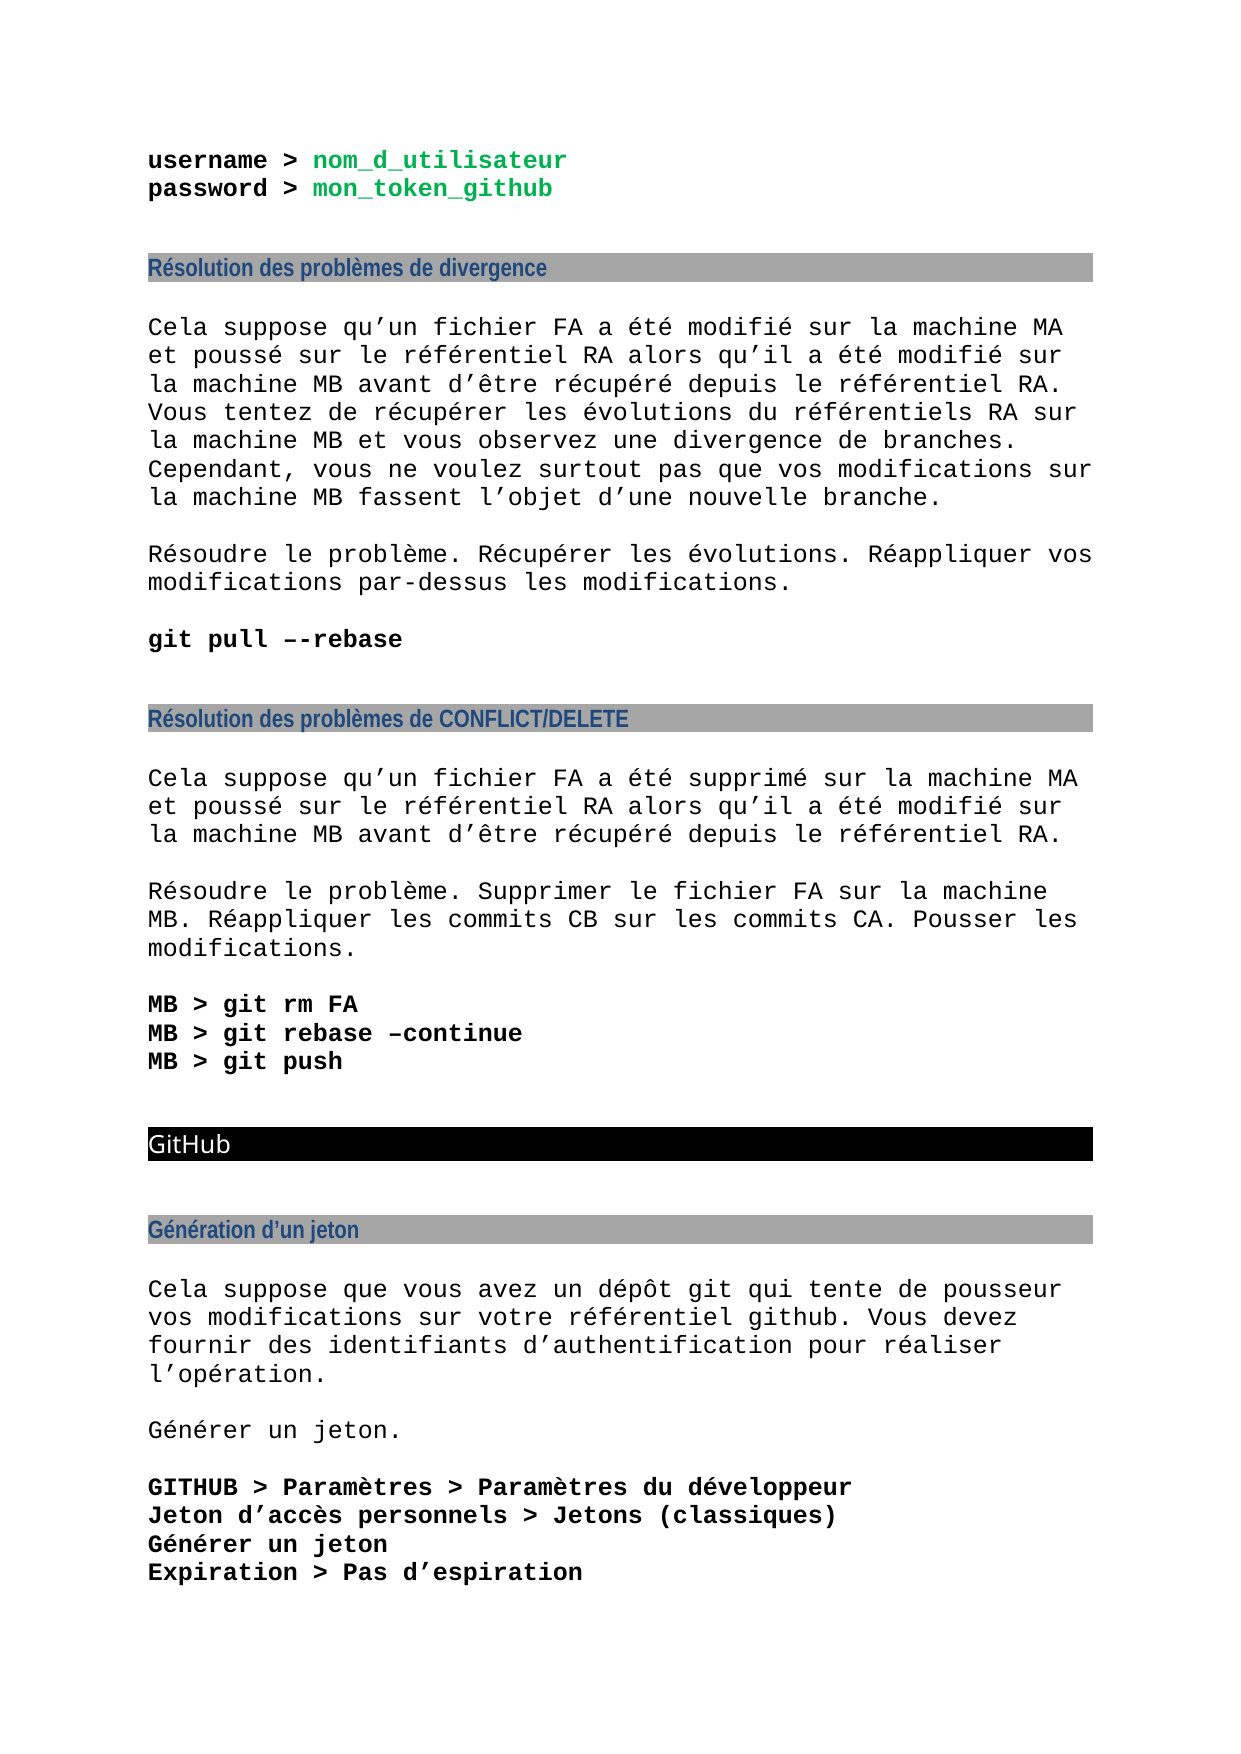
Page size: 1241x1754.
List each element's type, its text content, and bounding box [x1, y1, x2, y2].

text Résoudre le problème. Supprimer le fichier FA sur la machine MB. Réappliquer les commits CB sur les commits CA. Pousser les modifications. [148, 878, 1093, 963]
text git pull –-rebase [148, 626, 1093, 655]
text Cela suppose que vous avez un dépôt git qui tente de pousseur vos modifications sur votre référentiel github. Vous devez fournir des identifiants d’authentification pour réaliser l’opération. [148, 1276, 1093, 1390]
subtitle Résolution des problèmes de CONFLICT/DELETE [148, 704, 1093, 732]
text GITHUB > Paramètres > Paramètres du développeur [148, 1475, 1093, 1503]
text password > mon_token_github [148, 176, 1093, 204]
text MB > git push [148, 1048, 1093, 1077]
text Résoudre le problème. Récupérer les évolutions. Réappliquer vos modifications par-dessus les modifications. [148, 541, 1093, 598]
subtitle GitHub [148, 1127, 1093, 1161]
text Cela suppose qu’un fichier FA a été supprimé sur la machine MA et poussé sur le référentiel RA alors qu’il a été modifié sur la machine MB avant d’être récupéré depuis le référentiel RA. [148, 765, 1093, 850]
text Générer un jeton [148, 1531, 1093, 1560]
text MB > git rm FA [148, 992, 1093, 1020]
text Cela suppose qu’un fichier FA a été modifié sur la machine MA et poussé sur le référentiel RA alors qu’il a été modifié sur la machine MB avant d’être récupéré depuis le référentiel RA. Vous tentez de récupérer les évolutions du référentiels RA sur la machine MB et vous observez une divergence de branches. Cependant, vous ne voulez surtout pas que vos modifications sur la machine MB fassent l’objet d’une nouvelle branche. [148, 315, 1093, 513]
text Jeton d’accès personnels > Jetons (classiques) [148, 1503, 1093, 1531]
text MB > git rebase –continue [148, 1020, 1093, 1048]
subtitle Génération d’un jeton [148, 1215, 1093, 1244]
subtitle Résolution des problèmes de divergence [148, 253, 1093, 282]
text username > nom_d_utilisateur [148, 148, 1093, 176]
text Expiration > Pas d’espiration [148, 1560, 1093, 1588]
text Générer un jeton. [148, 1418, 1093, 1446]
